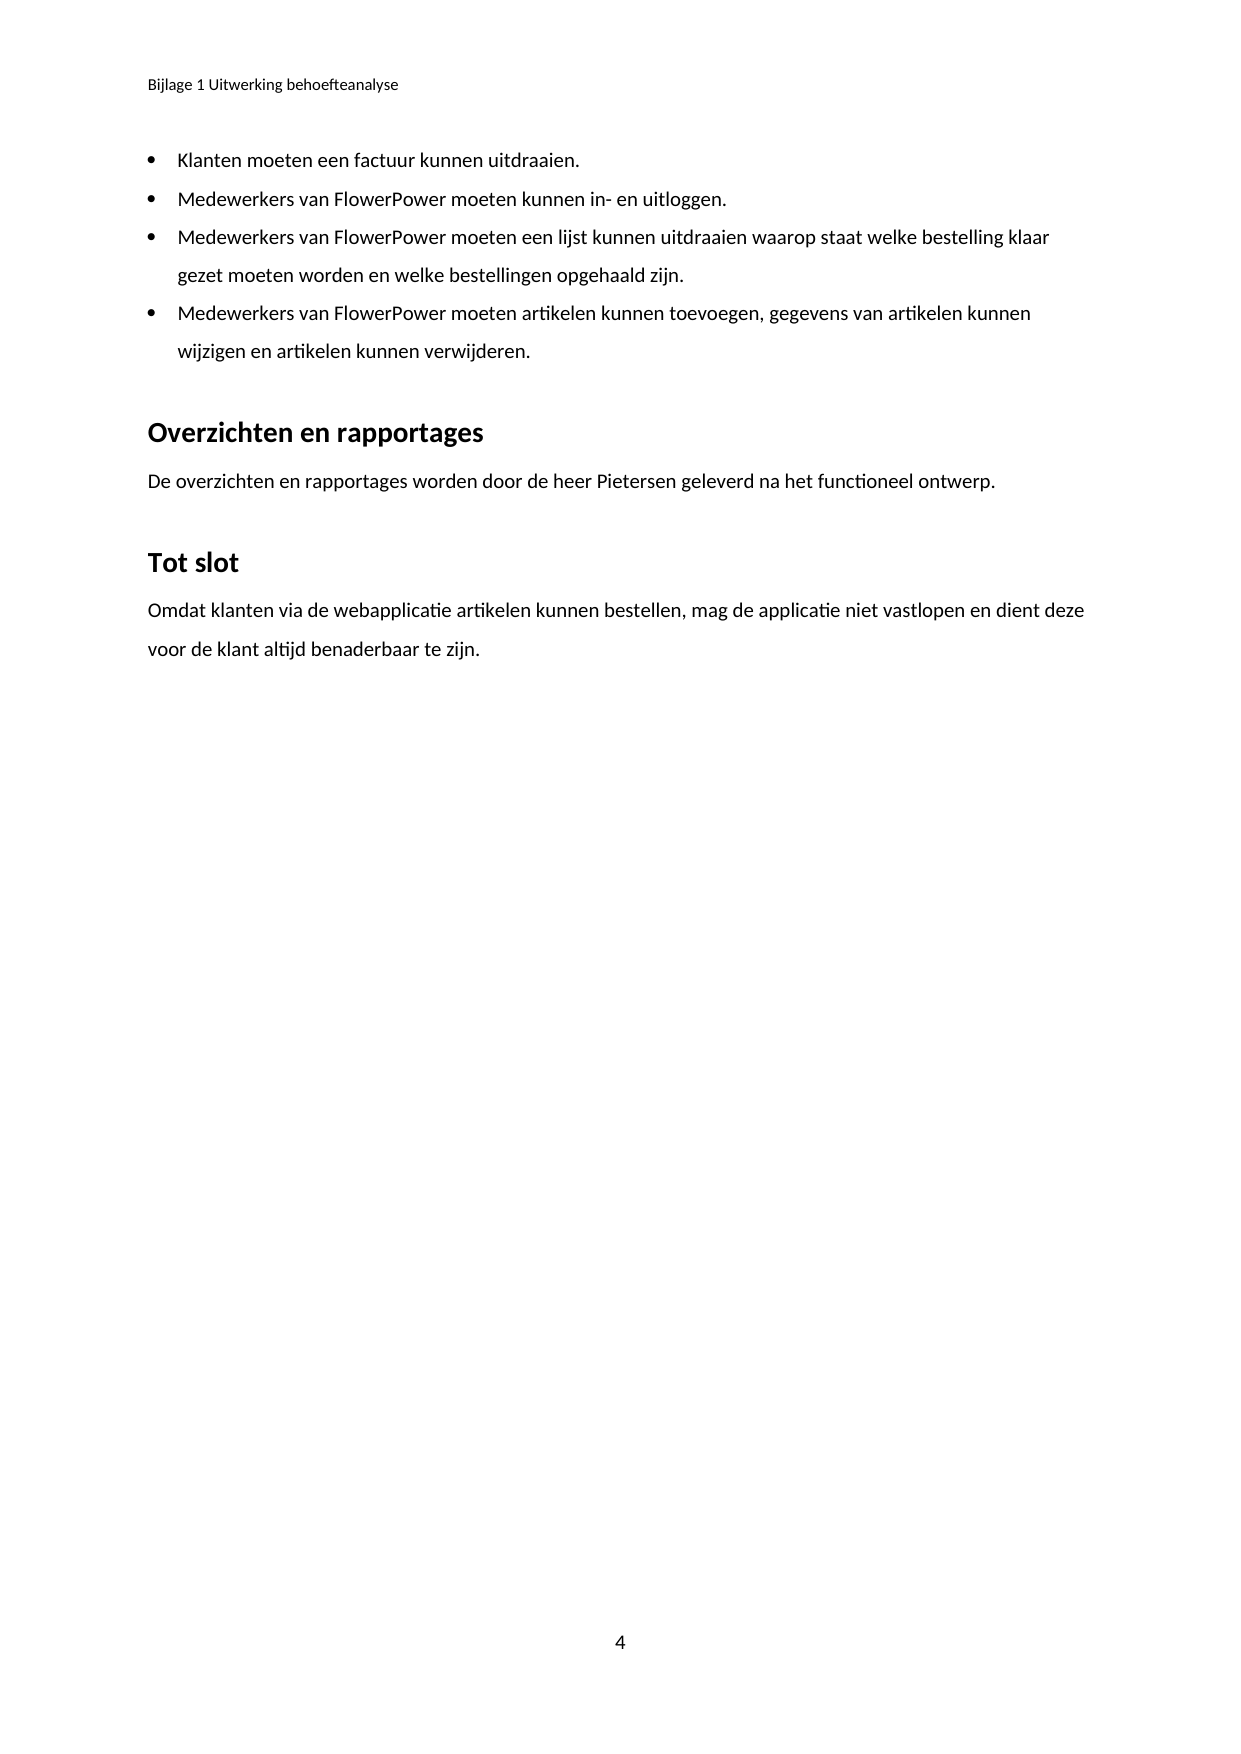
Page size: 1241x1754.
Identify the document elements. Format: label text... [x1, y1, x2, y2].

list Medewerkers van FlowerPower moeten artikelen kunnen toevoegen, gegevens van artikelen kunnen wijzigen en artikelen kunnen verwijderen. [148, 300, 1092, 364]
subtitle Tot slot [148, 544, 1092, 580]
text Omdat klanten via de webapplicatie artikelen kunnen bestellen, mag de applicatie niet vastlopen en dient deze voor de klant altijd benaderbaar te zijn. [148, 598, 1092, 661]
text De overzichten en rapportages worden door de heer Pietersen geleverd na het functioneel ontwerp. [148, 468, 1092, 493]
list Klanten moeten een factuur kunnen uitdraaien. [148, 148, 1092, 173]
list Medewerkers van FlowerPower moeten een lijst kunnen uitdraaien waarop staat welke bestelling klaar gezet moeten worden en welke bestellingen opgehaald zijn. [148, 224, 1092, 287]
list Medewerkers van FlowerPower moeten kunnen in- en uitloggen. [148, 186, 1092, 211]
subtitle Overzichten en rapportages [148, 414, 1092, 450]
